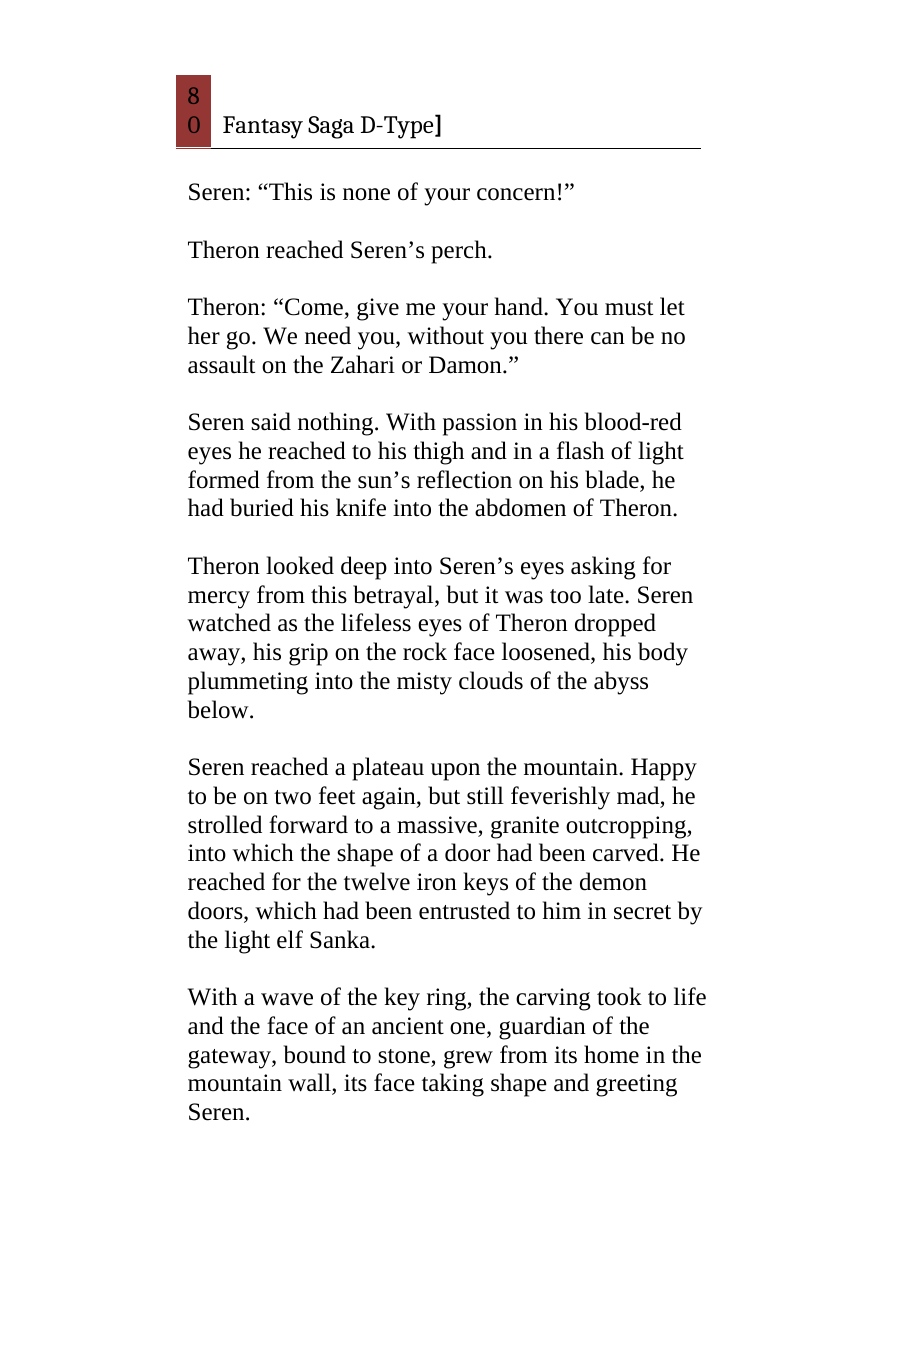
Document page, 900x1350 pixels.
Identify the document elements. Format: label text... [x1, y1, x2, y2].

text Seren said nothing. With passion in his blood-red eyes he reached to his thigh and in a flash of light formed from the sun’s reflection on his blade, he had buried his knife into the abdomen of Theron. [187, 407, 712, 522]
text With a wave of the key ring, the carving took to life and the face of an ancient one, guardian of the gateway, bound to stone, grew from its home in the mountain wall, its face taking shape and greeting Seren. [187, 982, 712, 1126]
text Seren reached a plateau upon the mountain. Happy to be on two feet again, but still feverishly mad, he strolled forward to a massive, granite outcropping, into which the shape of a door had been carved. He reached for the twelve iron keys of the demon doors, which had been entrusted to him in secret by the light elf Sanka. [187, 752, 712, 953]
text Theron: “Come, give me your hand. You must let her go. We need you, without you there can be no assault on the Zahari or Damon.” [187, 292, 712, 378]
text Theron looked deep into Seren’s eyes asking for mercy from this betrayal, but it was too late. Seren watched as the lifeless eyes of Theron dropped away, his grip on the rock face loosened, his body plummeting into the misty clouds of the abyss below. [187, 551, 712, 723]
text Theron reached Seren’s perch. [187, 235, 712, 263]
text Seren: “This is none of your concern!” [187, 177, 712, 206]
